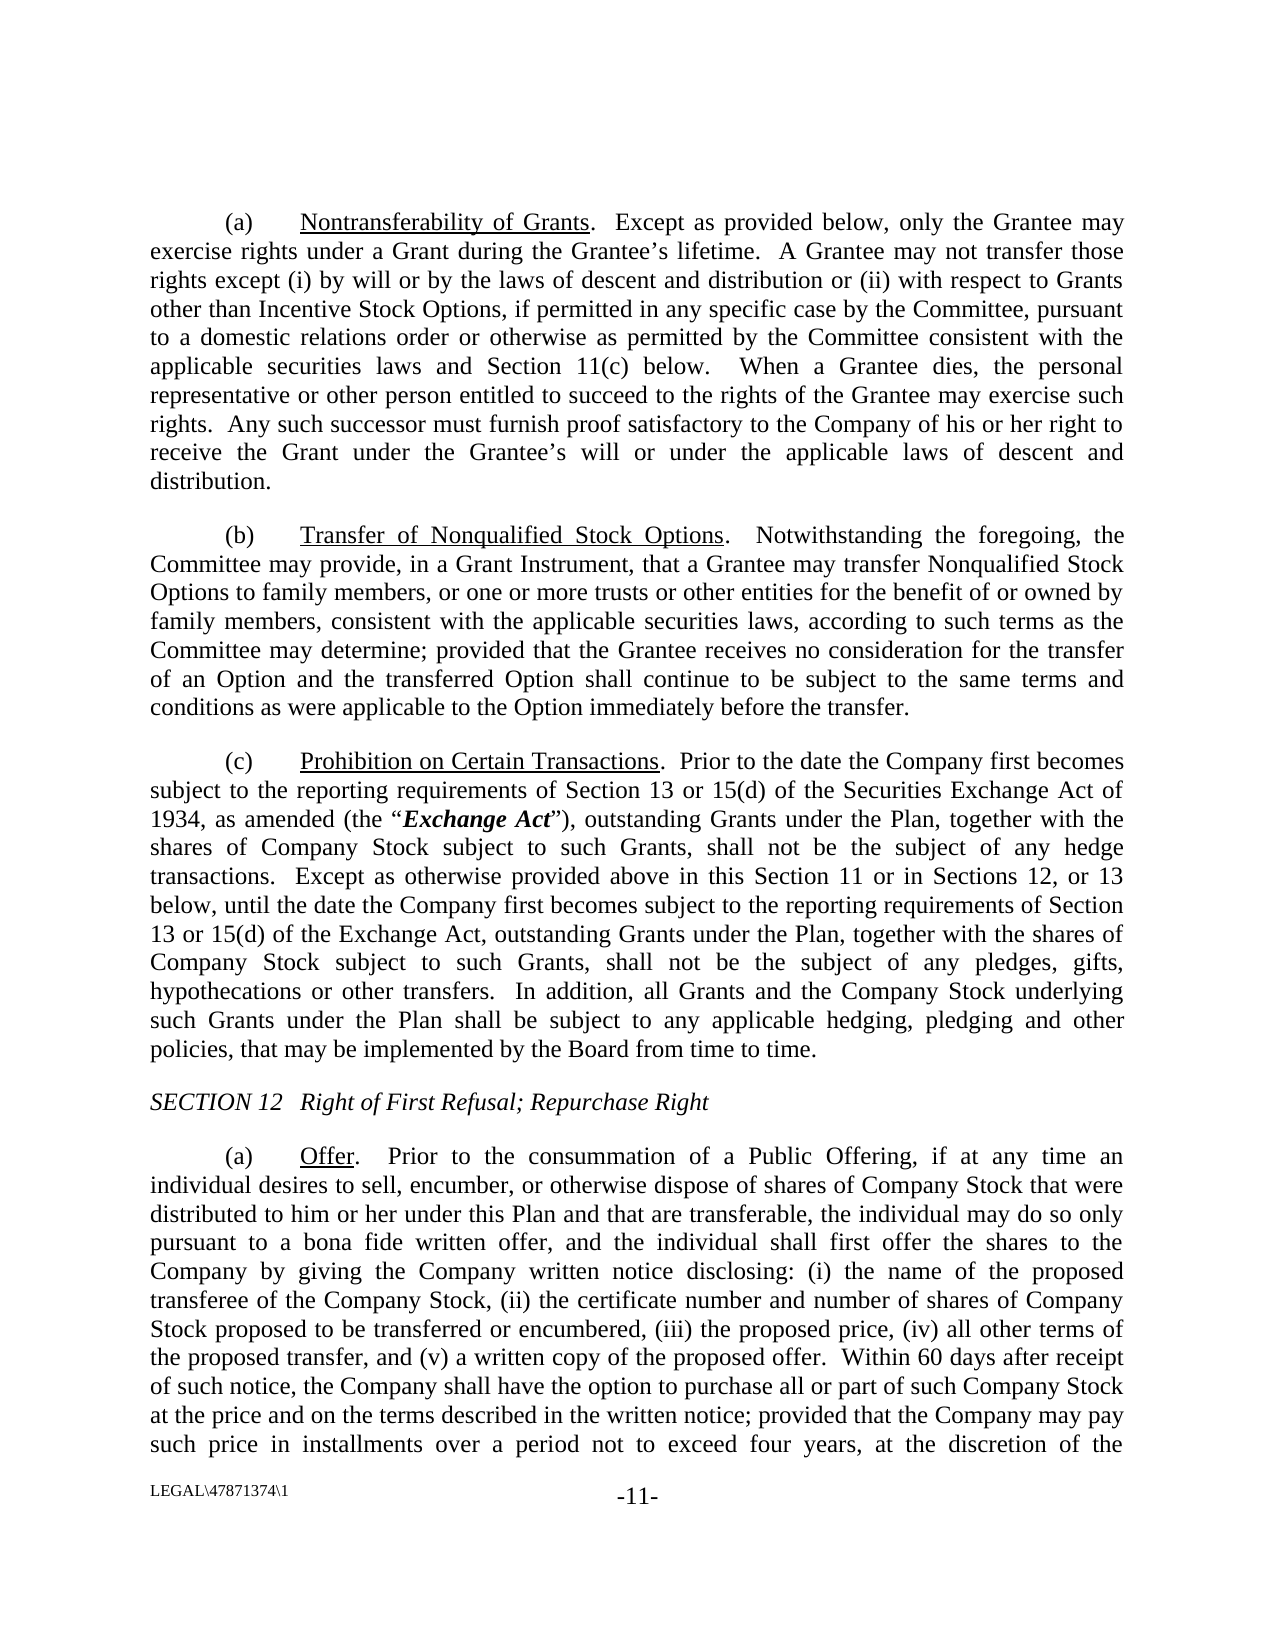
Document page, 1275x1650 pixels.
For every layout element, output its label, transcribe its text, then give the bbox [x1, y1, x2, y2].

text SECTION 12 Right of First Refusal; Repurchase Right [150, 1087, 1125, 1116]
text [150, 1141, 1125, 1457]
text (a) Nontransferability of Grants. Except as provided below, only the Grantee may exercise rights under a Grant during the Grantee’s lifetime. A Grantee may not transfer those rights except (i) by will or by the laws of descent and distribution or (ii) with respect to Grants other than Incentive Stock Options, if permitted in any specific case by the Committee, pursuant to a domestic relations order or otherwise as permitted by the Committee consistent with the applicable securities laws and Section 11(c) below. When a Grantee dies, the personal representative or other person entitled to succeed to the rights of the Grantee may exercise such rights. Any such successor must furnish proof satisfactory to the Company of his or her right to receive the Grant under the Grantee’s will or under the applicable laws of descent and distribution. [150, 207, 1125, 495]
text (c) Prohibition on Certain Transactions. Prior to the date the Company first becomes subject to the reporting requirements of Section 13 or 15(d) of the Securities Exchange Act of 1934, as amended (the “Exchange Act”), outstanding Grants under the Plan, together with the shares of Company Stock subject to such Grants, shall not be the subject of any hedge transactions. Except as otherwise provided above in this Section 11 or in Sections 12, or 13 below, until the date the Company first becomes subject to the reporting requirements of Section 13 or 15(d) of the Exchange Act, outstanding Grants under the Plan, together with the shares of Company Stock subject to such Grants, shall not be the subject of any pledges, gifts, hypothecations or other transfers. In addition, all Grants and the Company Stock underlying such Grants under the Plan shall be subject to any applicable hedging, pledging and other policies, that may be implemented by the Board from time to time. [150, 746, 1125, 1062]
text (b) Transfer of Nonqualified Stock Options. Notwithstanding the foregoing, the Committee may provide, in a Grant Instrument, that a Grantee may transfer Nonqualified Stock Options to family members, or one or more trusts or other entities for the benefit of or owned by family members, consistent with the applicable securities laws, according to such terms as the Committee may determine; provided that the Grantee receives no consideration for the transfer of an Option and the transferred Option shall continue to be subject to the same terms and conditions as were applicable to the Option immediately before the transfer. [150, 520, 1125, 721]
